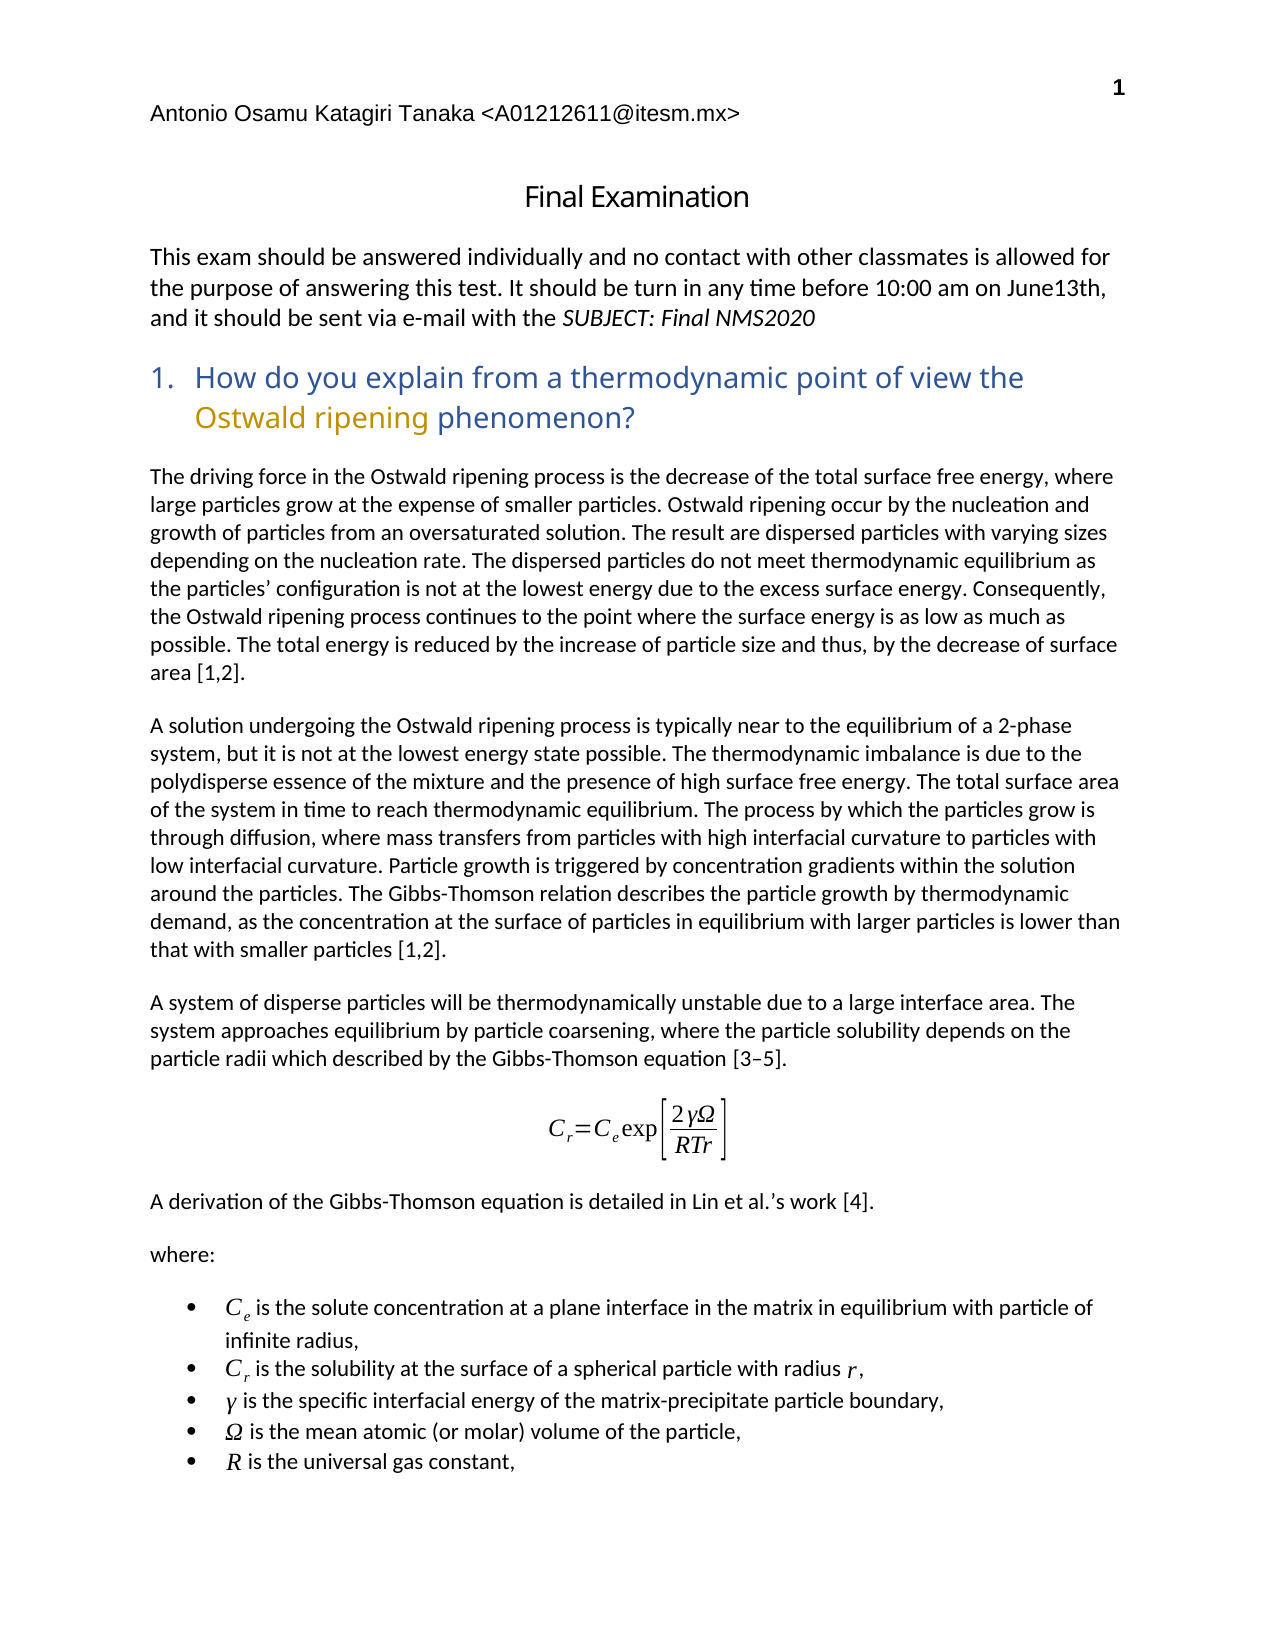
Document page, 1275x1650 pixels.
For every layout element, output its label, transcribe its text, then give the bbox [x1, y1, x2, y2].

list is the universal gas constant, [187, 1447, 1125, 1478]
list is the solubility at the surface of a spherical particle with radius , [187, 1354, 1125, 1386]
text A solution undergoing the Ostwald ripening process is typically near to the equilibrium of a 2-phase system, but it is not at the lowest energy state possible. The thermodynamic imbalance is due to the polydisperse essence of the mixture and the presence of high surface free energy. The total surface area of the system in time to reach thermodynamic equilibrium. The process by which the particles grow is through diffusion, where mass transfers from particles with high interfacial curvature to particles with low interfacial curvature. Particle growth is triggered by concentration gradients within the solution around the particles. The Gibbs-Thomson relation describes the particle growth by thermodynamic demand, as the concentration at the surface of particles in equilibrium with larger particles is lower than that with smaller particles [1,2]. [150, 711, 1125, 963]
list is the solute concentration at a plane interface in the matrix in equilibrium with particle of infinite radius, [187, 1293, 1125, 1354]
text where: [150, 1240, 1125, 1268]
subtitle How do you explain from a thermodynamic point of view the Ostwald ripening phenomenon? [150, 358, 1125, 437]
list is the mean atomic (or molar) volume of the particle, [187, 1417, 1125, 1447]
title Final Examination [150, 176, 1125, 216]
text The driving force in the Ostwald ripening process is the decrease of the total surface free energy, where large particles grow at the expense of smaller particles. Ostwald ripening occur by the nucleation and growth of particles from an oversaturated solution. The result are dispersed particles with varying sizes depending on the nucleation rate. The dispersed particles do not meet thermodynamic equilibrium as the particles’ configuration is not at the lowest energy due to the excess surface energy. Consequently, the Ostwald ripening process continues to the point where the surface energy is as low as much as possible. The total energy is reduced by the increase of particle size and thus, by the decrease of surface area [1,2]. [150, 462, 1125, 686]
text A derivation of the Gibbs-Thomson equation is detailed in Lin et al.’s work [4]. [150, 1187, 1125, 1215]
text A system of disperse particles will be thermodynamically unstable due to a large interface area. The system approaches equilibrium by particle coarsening, where the particle solubility depends on the particle radii which described by the Gibbs-Thomson equation [3–5]. [150, 988, 1125, 1072]
text This exam should be answered individually and no contact with other classmates is allowed for the purpose of answering this test. It should be turn in any time before 10:00 am on June13th, and it should be sent via e-mail with the SUBJECT: Final NMS2020 [150, 241, 1125, 333]
list is the specific interfacial energy of the matrix-precipitate particle boundary, [187, 1386, 1125, 1417]
